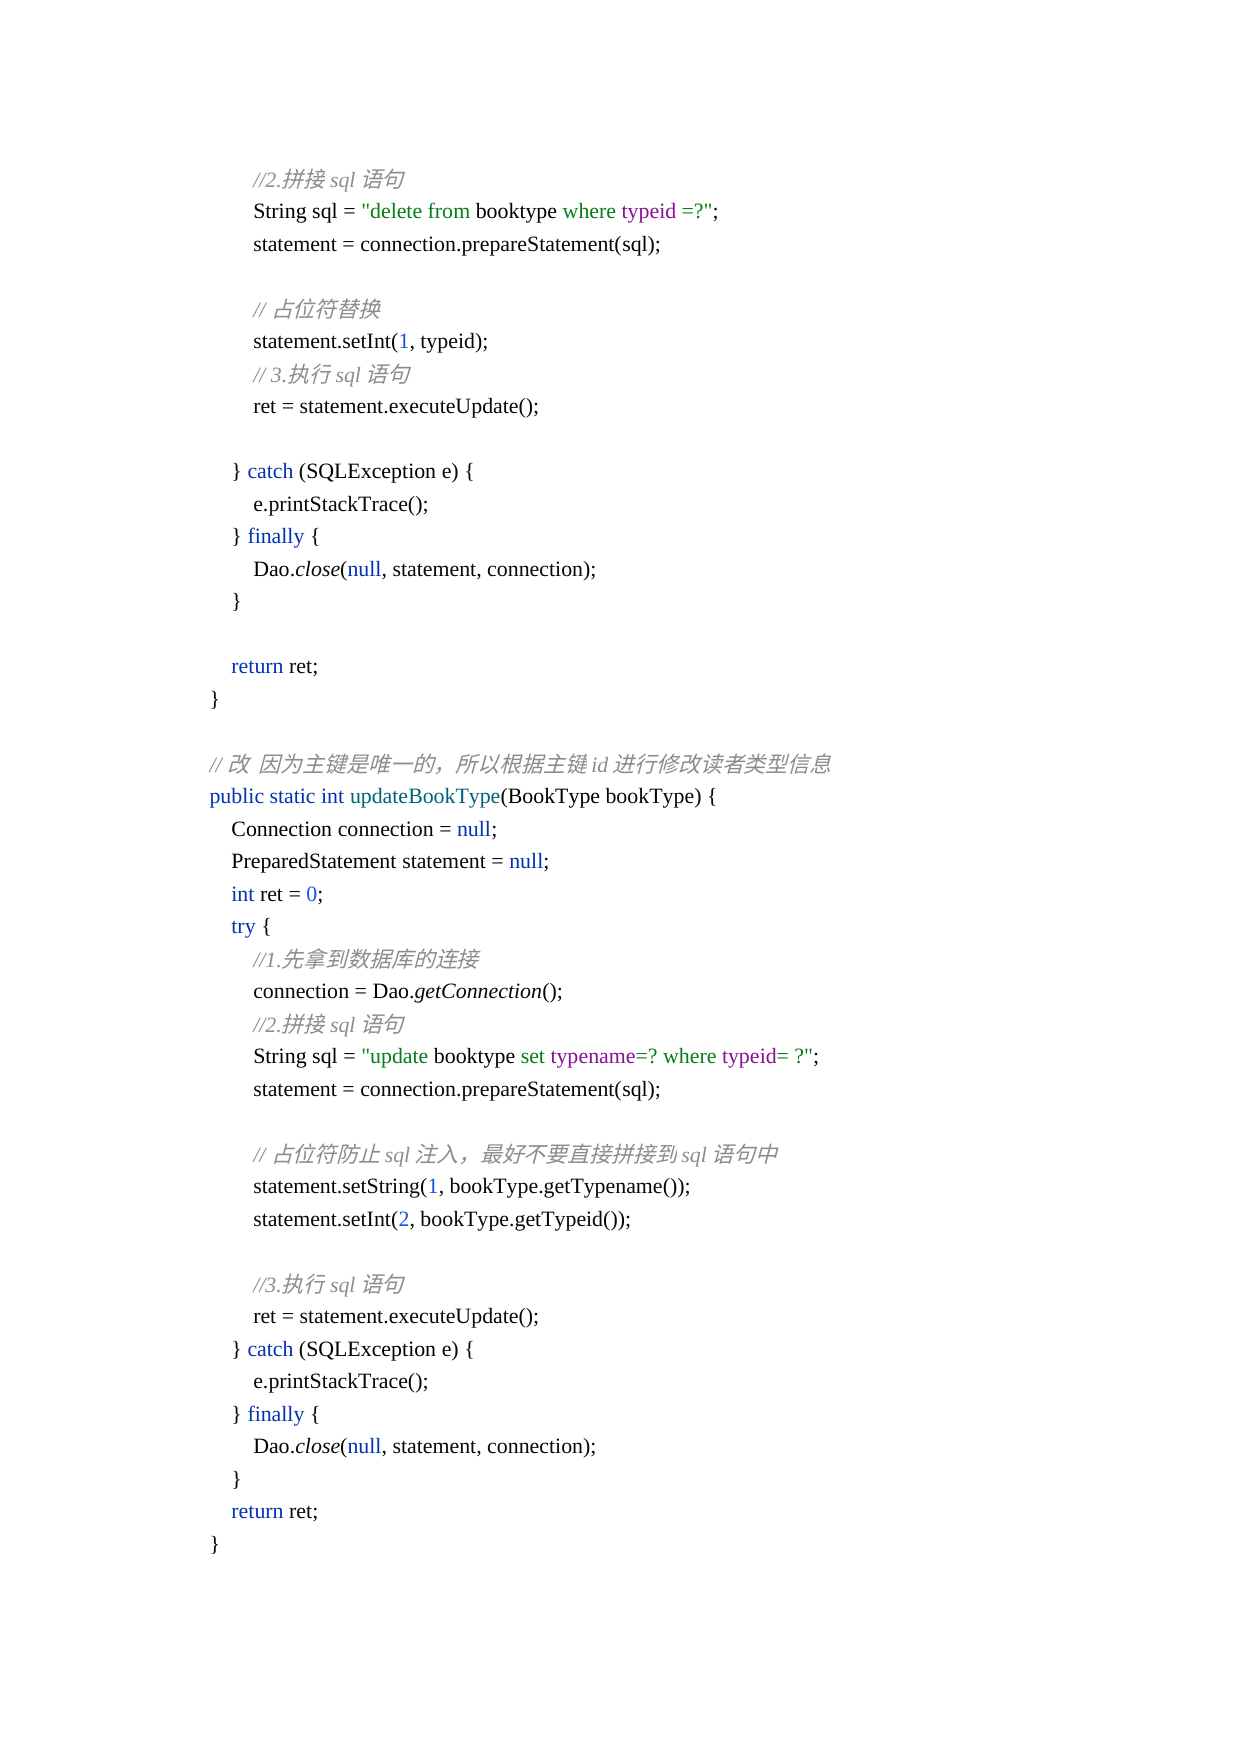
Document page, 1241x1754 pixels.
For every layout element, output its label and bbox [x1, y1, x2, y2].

text [187, 162, 1053, 1559]
